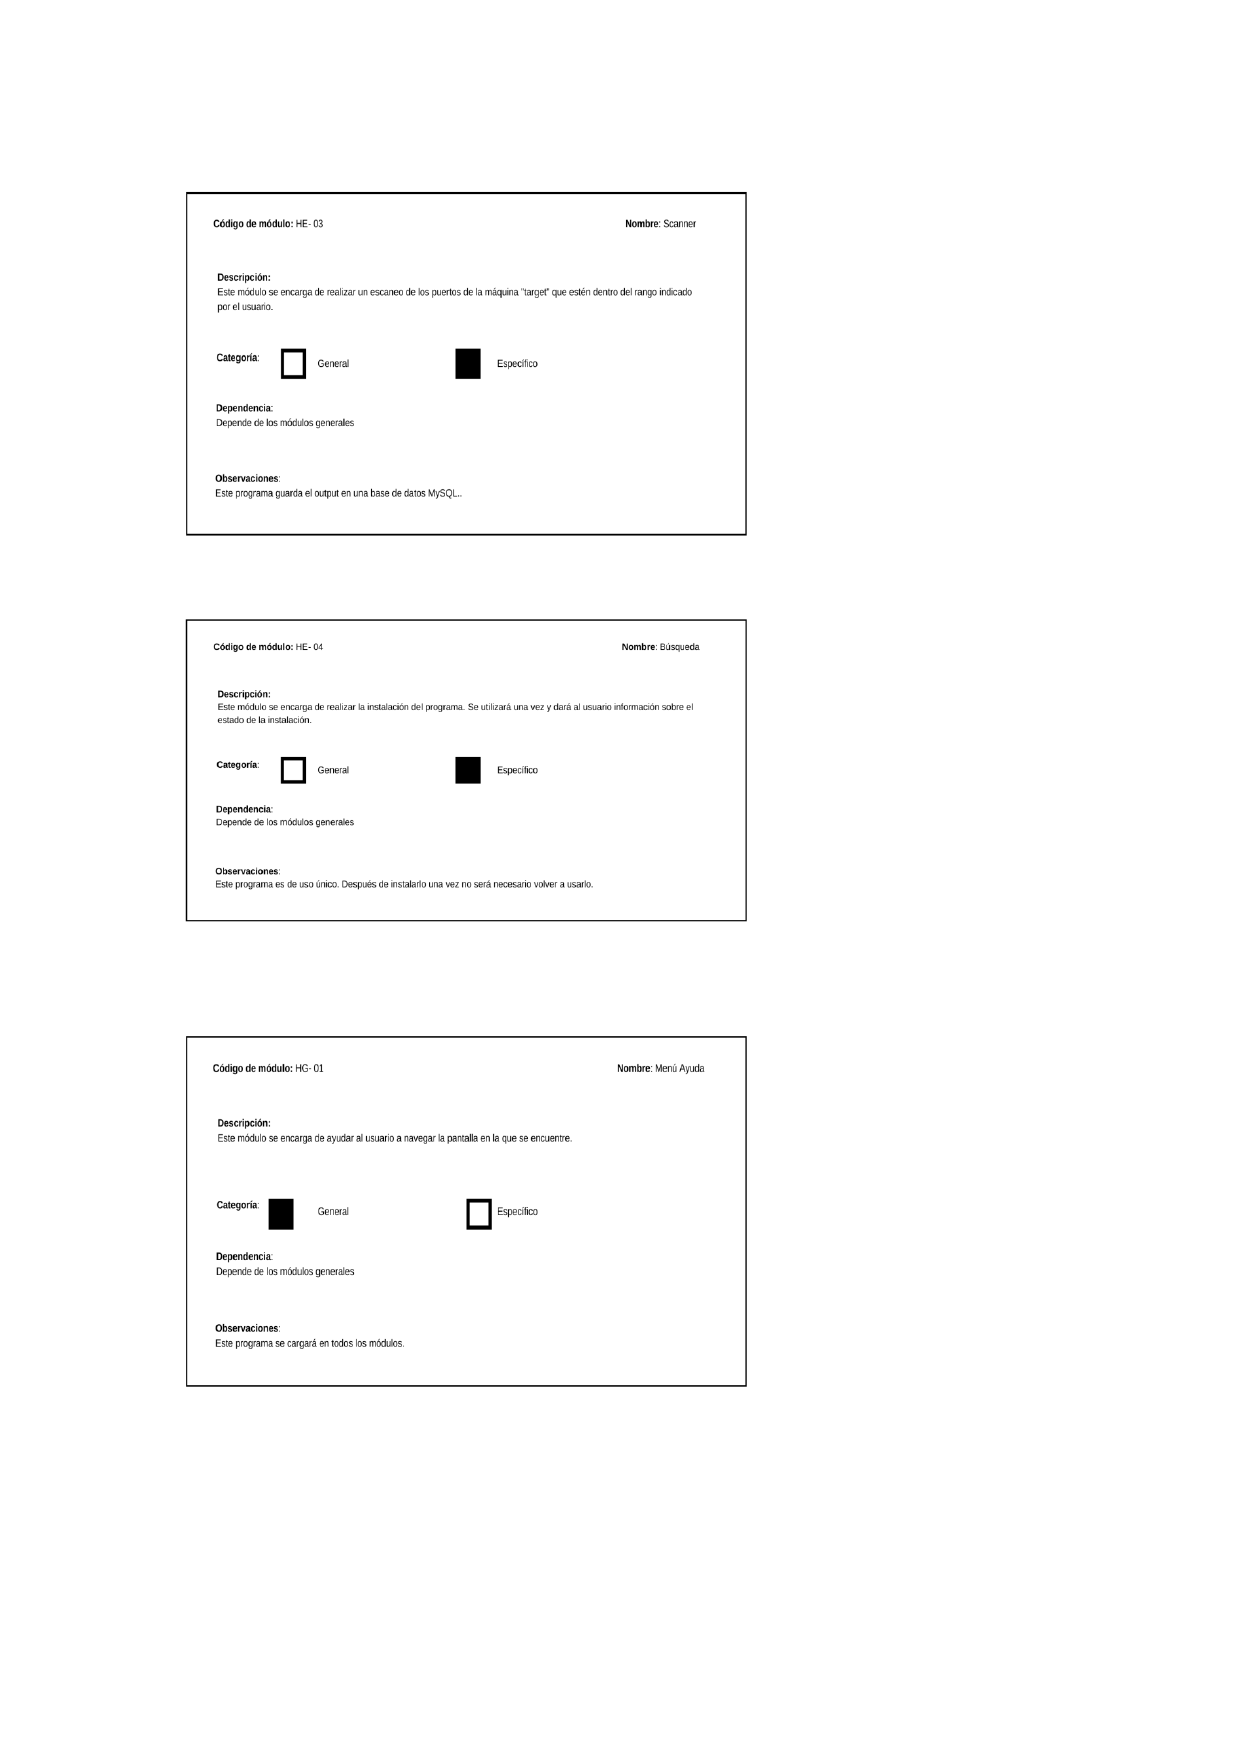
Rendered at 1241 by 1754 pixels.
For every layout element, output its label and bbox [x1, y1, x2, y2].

picture [150, 992, 782, 1430]
picture [150, 150, 782, 578]
picture [150, 581, 782, 959]
